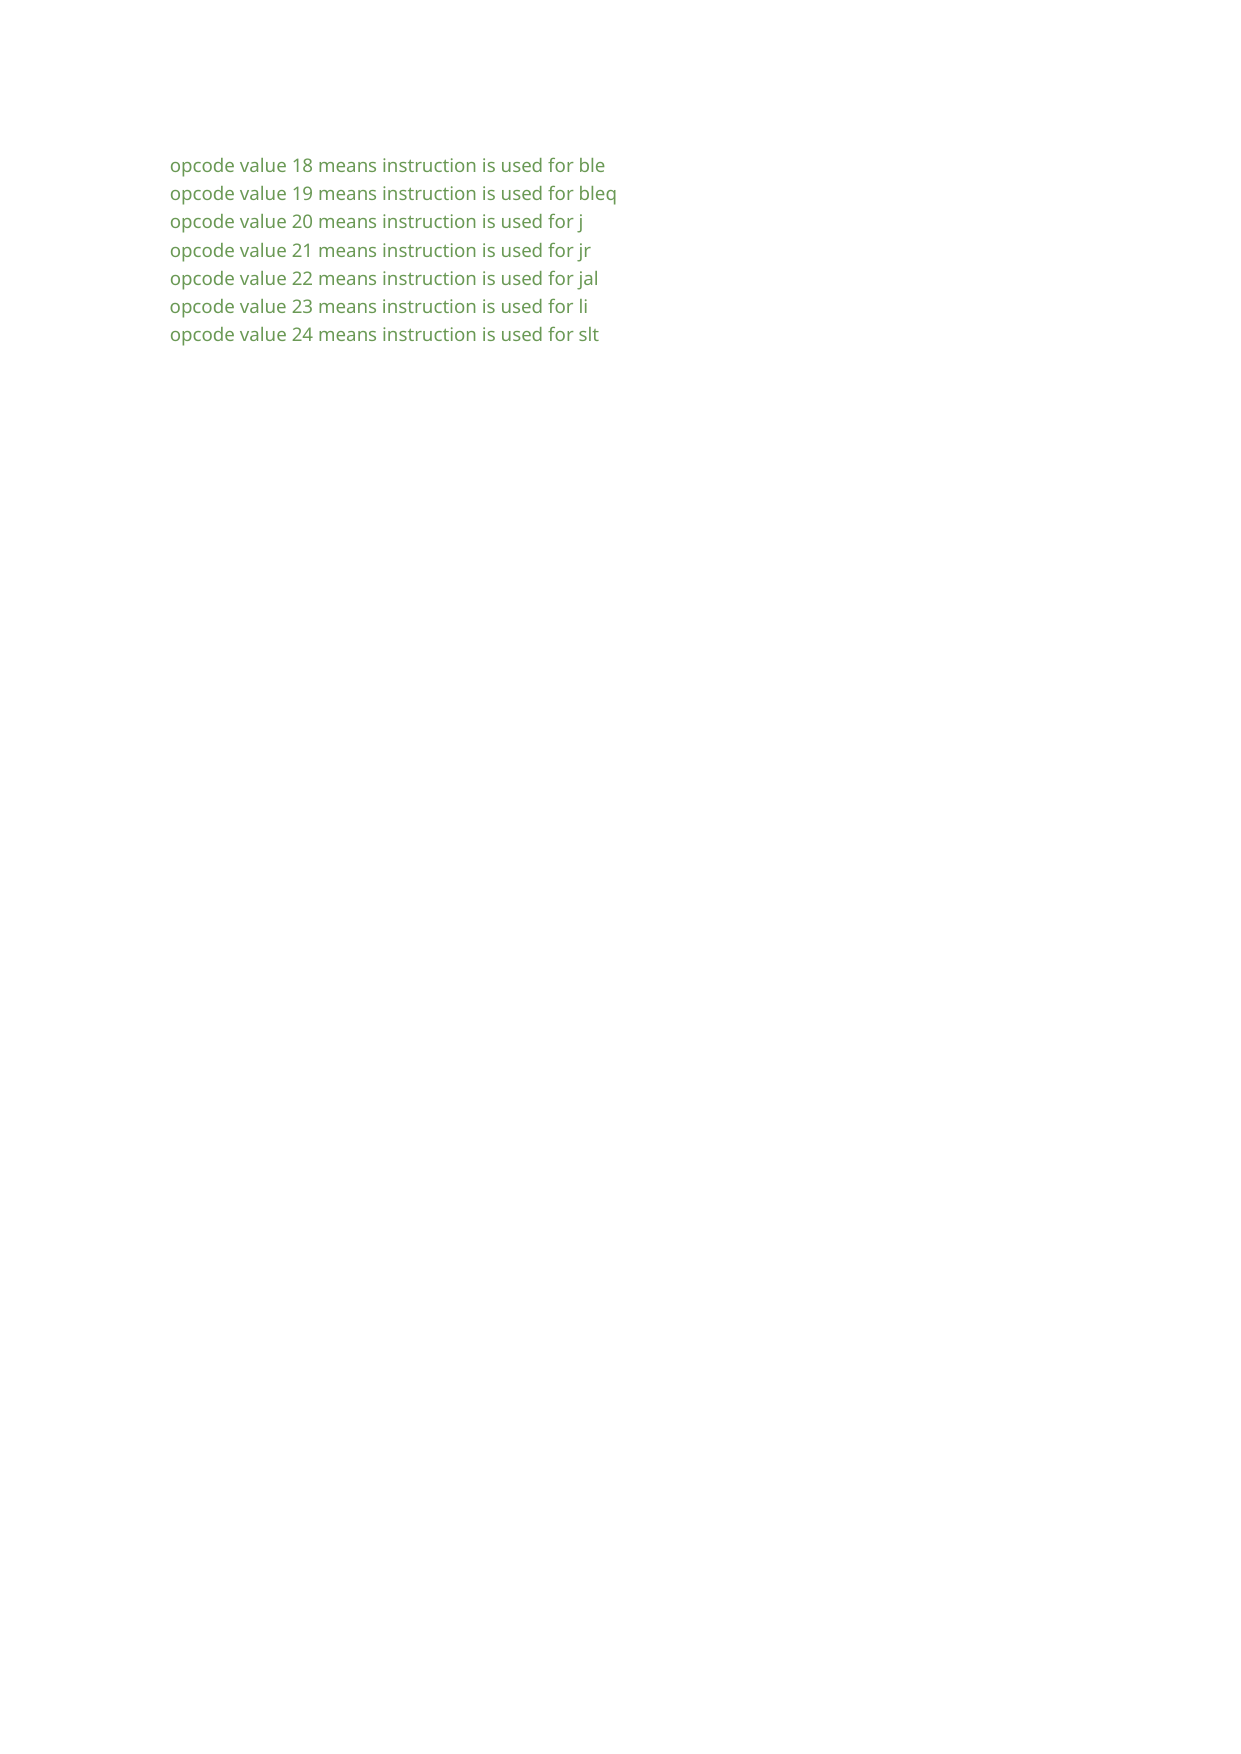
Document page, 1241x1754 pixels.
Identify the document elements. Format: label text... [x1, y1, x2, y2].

text opcode value 19 means instruction is used for bleq [150, 178, 1090, 206]
text opcode value 22 means instruction is used for jal [150, 262, 1090, 291]
text opcode value 24 means instruction is used for slt [150, 319, 1090, 347]
text opcode value 21 means instruction is used for jr [150, 234, 1090, 262]
text opcode value 18 means instruction is used for ble [150, 150, 1090, 178]
text opcode value 20 means instruction is used for j [150, 206, 1090, 234]
text opcode value 23 means instruction is used for li [150, 291, 1090, 319]
